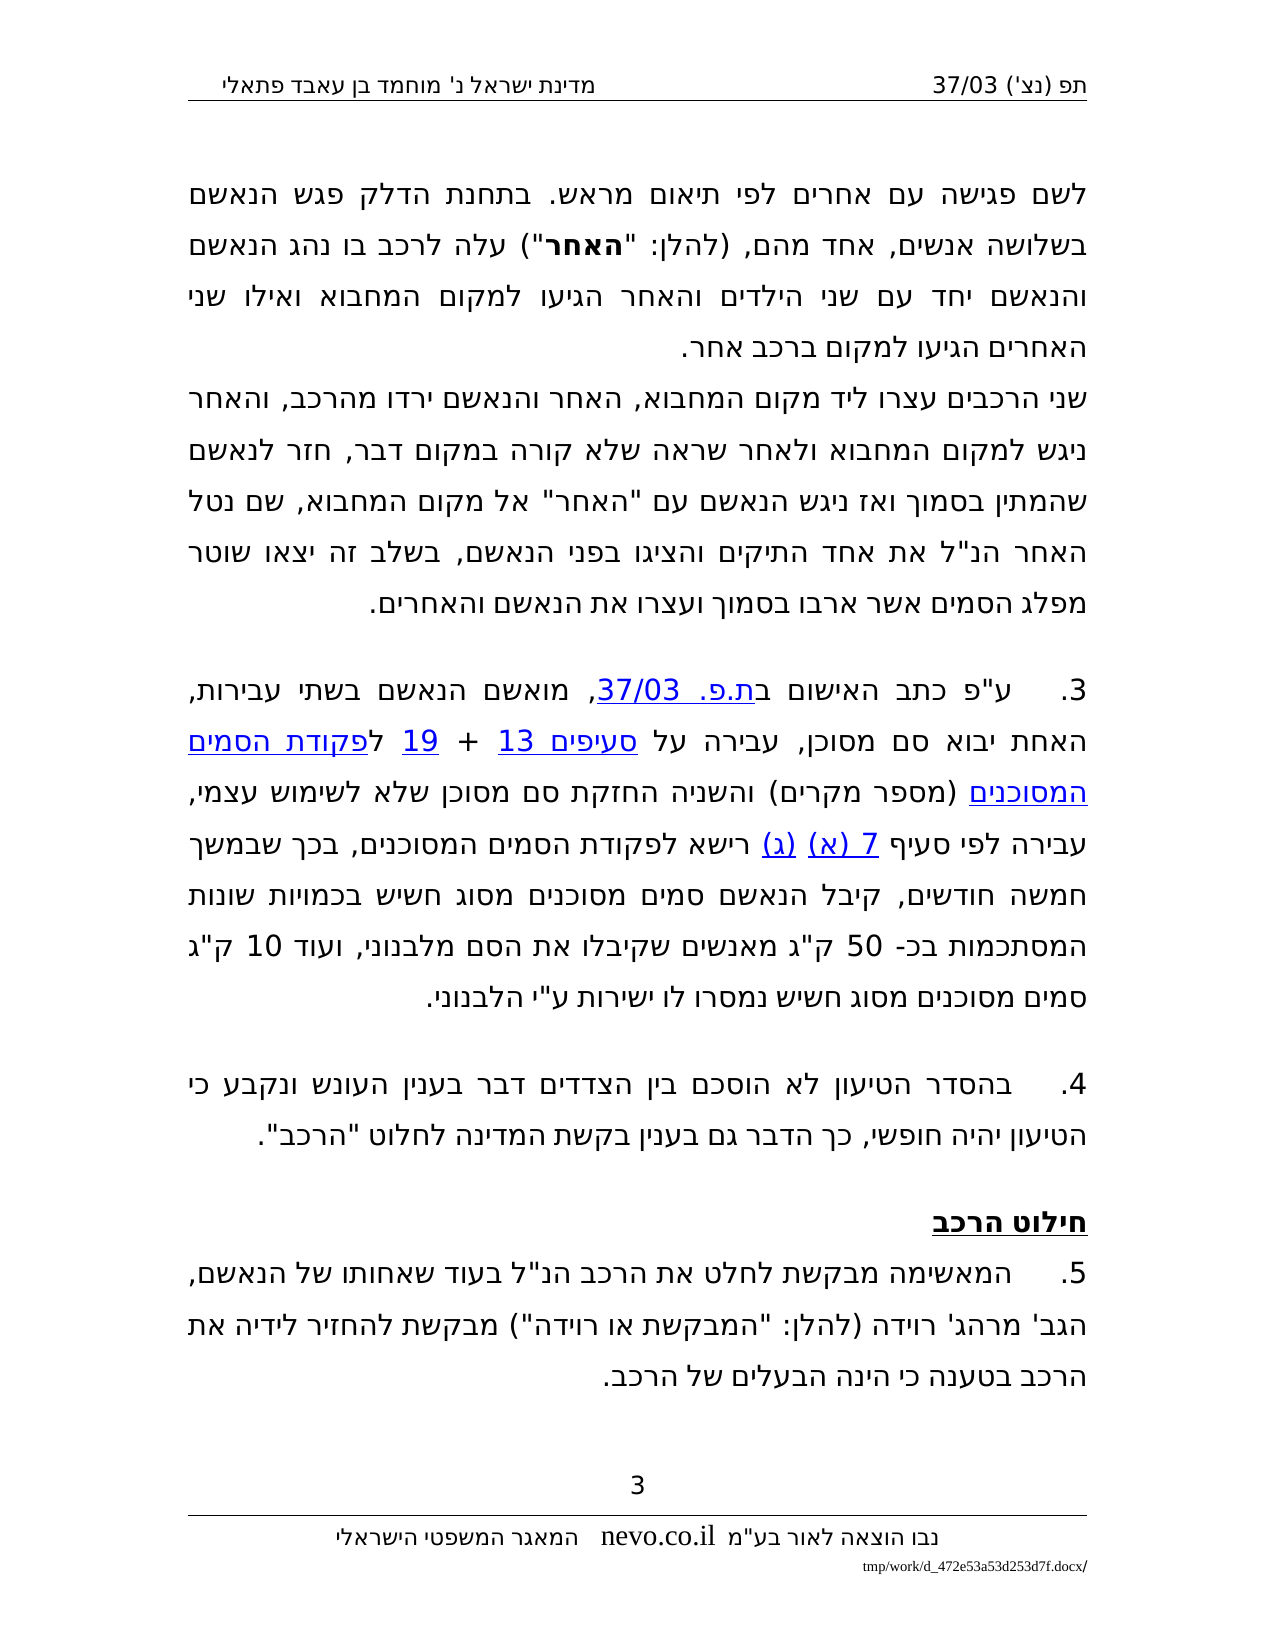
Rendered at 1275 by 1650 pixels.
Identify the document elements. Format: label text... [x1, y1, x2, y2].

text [187, 177, 1087, 365]
subtitle חילוט הרכב [187, 1206, 1087, 1240]
text 3. ע"פ כתב האישום בת.פ. 37/03, מואשם הנאשם בשתי עבירות, האחת יבוא סם מסוכן, עבירה על סעיפים 13 + 19 לפקודת הסמים המסוכנים (מספר מקרים) והשניה החזקת סם מסוכן שלא לשימוש עצמי, עבירה לפי סעיף 7 (א) (ג) רישא לפקודת הסמים המסוכנים, בכך שבמשך חמשה חודשים, קיבל הנאשם סמים מסוכנים מסוג חשיש בכמויות שונות המסתכמות בכ- 50 ק"ג מאנשים שקיבלו את הסם מלבנוני, ועוד 10 ק"ג סמים מסוכנים מסוג חשיש נמסרו לו ישירות ע"י הלבנוני.נ [187, 673, 1087, 1014]
text 5. המאשימה מבקשת לחלט את הרכב הנ"ל בעוד שאחותו של הנאשם, הגב' מרהג' רוידה (להלן: "המבקשת או רוידה") מבקשת להחזיר לידיה את הרכב בטענה כי הינה הבעלים של הרכב. [187, 1257, 1087, 1393]
text שני הרכבים עצרו ליד מקום המחבוא, האחר והנאשם ירדו מהרכב, והאחר ניגש למקום המחבוא ולאחר שראה שלא קורה במקום דבר, חזר לנאשם שהמתין בסמוך ואז ניגש הנאשם עם "האחר" אל מקום המחבוא, שם נטל האחר הנ"ל את אחד התיקים והציגו בפני הנאשם, בשלב זה יצאו שוטר מפלג הסמים אשר ארבו בסמוך ועצרו את הנאשם והאחרים. [187, 382, 1087, 620]
text 4. בהסדר הטיעון לא הוסכם בין הצדדים דבר בענין העונש ונקבע כי הטיעון יהיה חופשי, כך הדבר גם בענין בקשת המדינה לחלוט "הרכב". [187, 1067, 1087, 1153]
